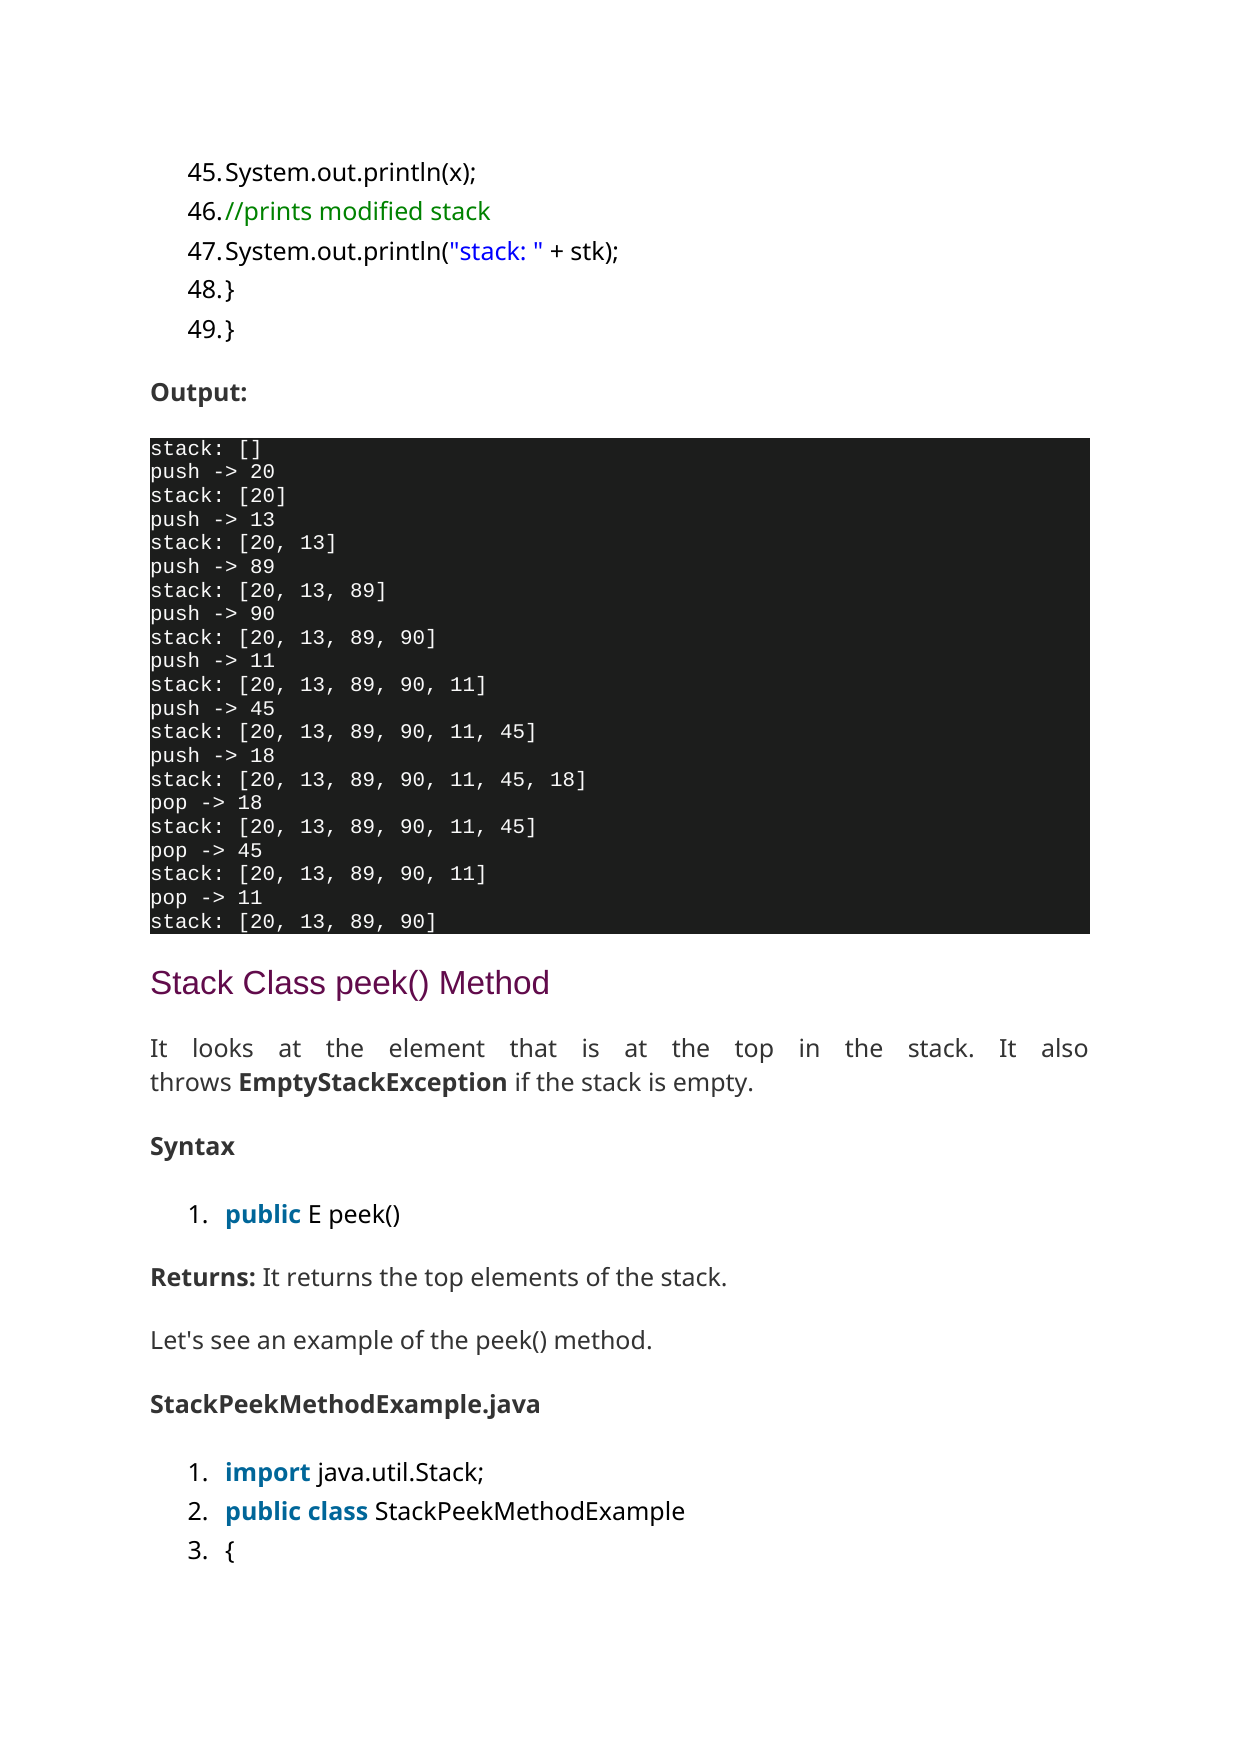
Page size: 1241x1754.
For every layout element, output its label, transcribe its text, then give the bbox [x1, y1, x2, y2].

text stack: [20, 13, 89, 90, 11, 45] [150, 721, 1090, 745]
text stack: [20, 13, 89, 90, 11, 45, 18] [150, 769, 1090, 792]
list System.out.println("stack: " + stk); [187, 228, 1090, 267]
text Returns: It returns the top elements of the stack. [150, 1260, 1090, 1294]
text stack: [20, 13] [150, 532, 1090, 556]
text Stack Class peek() Method [150, 963, 1090, 1002]
text Let's see an example of the peek() method. [150, 1323, 1090, 1357]
text stack: [20, 13, 89] [150, 579, 1090, 603]
text stack: [20, 13, 89, 90, 11, 45] [150, 816, 1090, 840]
text push -> 89 [150, 556, 1090, 579]
text stack: [20, 13, 89, 90, 11] [150, 863, 1090, 887]
text stack: [20, 13, 89, 90] [150, 911, 1090, 934]
list import java.util.Stack; [187, 1449, 1090, 1488]
list { [187, 1528, 1090, 1567]
text pop -> 45 [150, 840, 1090, 863]
text push -> 11 [150, 651, 1090, 674]
list //prints modified stack [187, 189, 1090, 228]
text stack: [20, 13, 89, 90, 11] [150, 674, 1090, 698]
text push -> 18 [150, 745, 1090, 769]
text Syntax [150, 1128, 1090, 1162]
text push -> 20 [150, 461, 1090, 485]
text push -> 45 [150, 698, 1090, 721]
list } [187, 306, 1090, 345]
list public E peek() [187, 1192, 1090, 1231]
list System.out.println(x); [187, 150, 1090, 189]
text It looks at the element that is at the top in the stack. It also throws EmptyStackException if the stack is empty. [150, 1031, 1090, 1099]
text StackPeekMethodExample.java [150, 1386, 1090, 1420]
text pop -> 18 [150, 792, 1090, 816]
text stack: [] [150, 438, 1090, 461]
text pop -> 11 [150, 887, 1090, 911]
text stack: [20, 13, 89, 90] [150, 627, 1090, 651]
text Output: [150, 374, 1090, 408]
list public class StackPeekMethodExample [187, 1488, 1090, 1528]
text push -> 13 [150, 509, 1090, 532]
text push -> 90 [150, 603, 1090, 627]
list } [187, 267, 1090, 306]
text stack: [20] [150, 485, 1090, 509]
